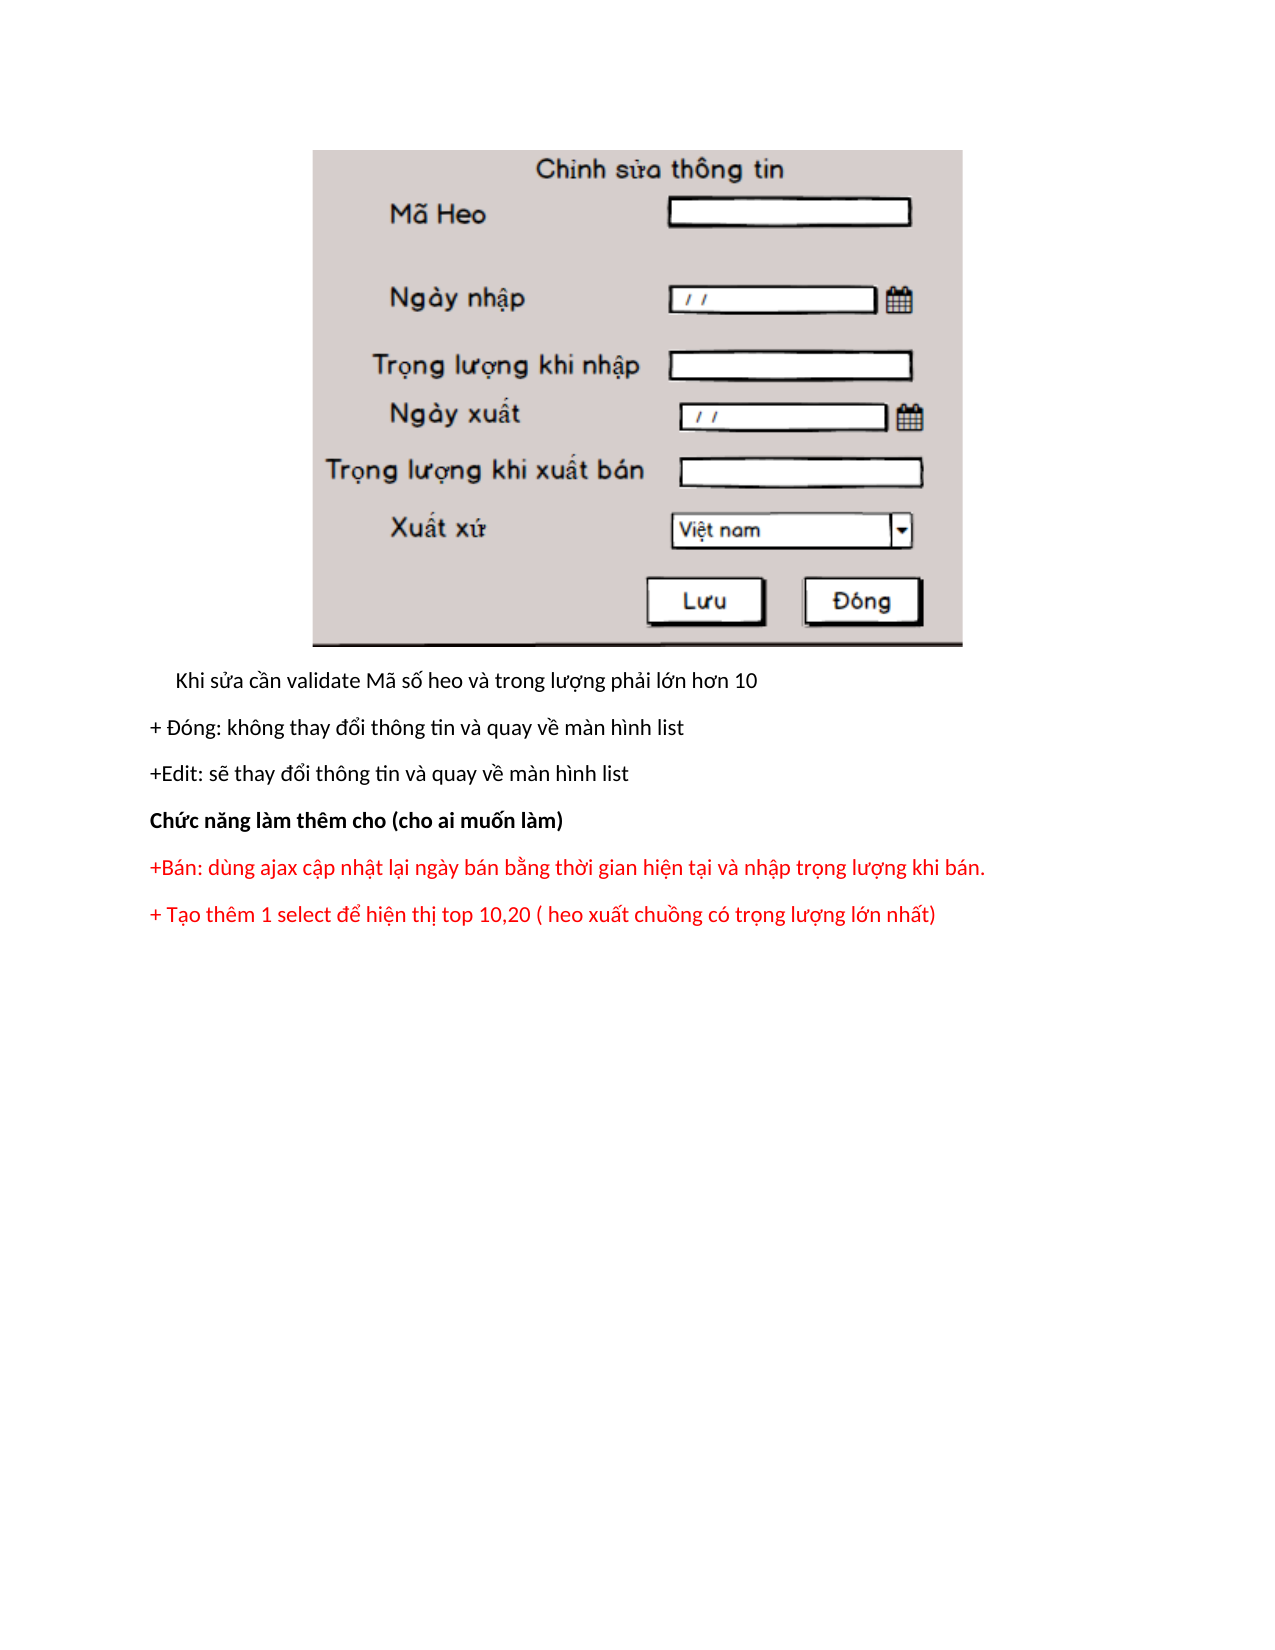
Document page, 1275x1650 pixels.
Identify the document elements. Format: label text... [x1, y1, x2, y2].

text +Edit: sẽ thay đổi thông tin và quay về màn hình list [150, 759, 1125, 787]
text Khi sửa cần validate Mã số heo và trong lượng phải lớn hơn 10 [150, 666, 1125, 694]
text + Tạo thêm 1 select để hiện thị top 10,20 ( heo xuất chuồng có trọng lượng lớn nhất) [150, 900, 1125, 928]
text +Bán: dùng ajax cập nhật lại ngày bán bằng thời gian hiện tại và nhập trọng lượng khi bán. [150, 853, 1125, 881]
picture [312, 150, 963, 647]
text + Đóng: không thay đổi thông tin và quay về màn hình list [150, 713, 1125, 741]
text Chức năng làm thêm cho (cho ai muốn làm) [150, 806, 1125, 834]
